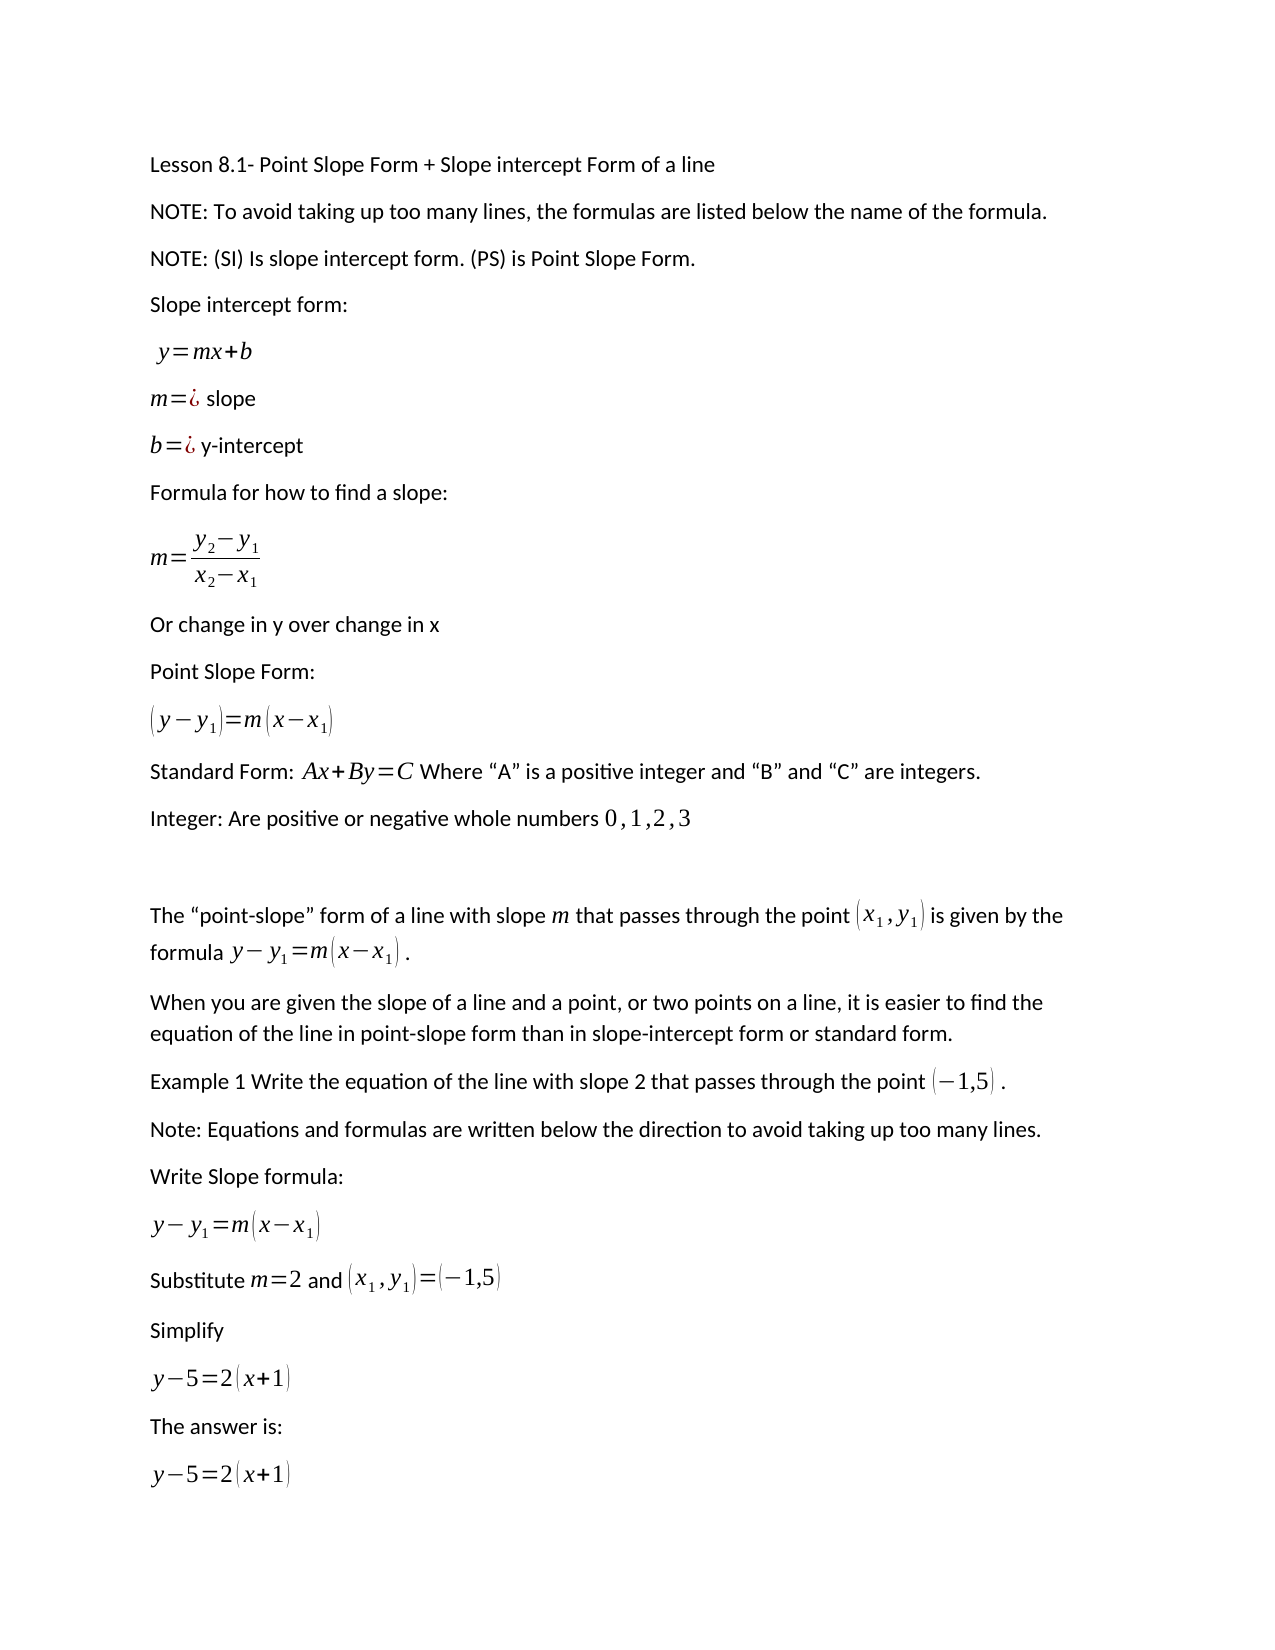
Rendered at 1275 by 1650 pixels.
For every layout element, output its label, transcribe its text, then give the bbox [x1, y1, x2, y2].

text Slope intercept form: [150, 291, 1125, 319]
text y-intercept [150, 431, 1125, 459]
text Write Slope formula: [150, 1162, 1125, 1190]
text NOTE: To avoid taking up too many lines, the formulas are listed below the name of the formula. [150, 197, 1125, 225]
text Point Slope Form: [150, 657, 1125, 685]
text Example 1 Write the equation of the line with slope 2 that passes through the point . [150, 1066, 1125, 1096]
text The “point-slope” form of a line with slope that passes through the point is given by the formula . [150, 898, 1125, 970]
text slope [150, 384, 1125, 412]
text Or change in y over change in x [150, 610, 1125, 638]
text Lesson 8.1- Point Slope Form + Slope intercept Form of a line [150, 150, 1125, 178]
text Formula for how to find a slope: [150, 478, 1125, 506]
text Integer: Are positive or negative whole numbers [150, 804, 1125, 832]
text Standard Form: Where “A” is a positive integer and “B” and “C” are integers. [150, 757, 1125, 786]
text Substitute and [150, 1262, 1125, 1297]
text When you are given the slope of a line and a point, or two points on a line, it is easier to find the equation of the line in point-slope form than in slope-intercept form or standard form. [150, 988, 1125, 1047]
text Simplify [150, 1316, 1125, 1344]
text Note: Equations and formulas are written below the direction to avoid taking up too many lines. [150, 1115, 1125, 1143]
text The answer is: [150, 1412, 1125, 1440]
text NOTE: (SI) Is slope intercept form. (PS) is Point Slope Form. [150, 244, 1125, 272]
